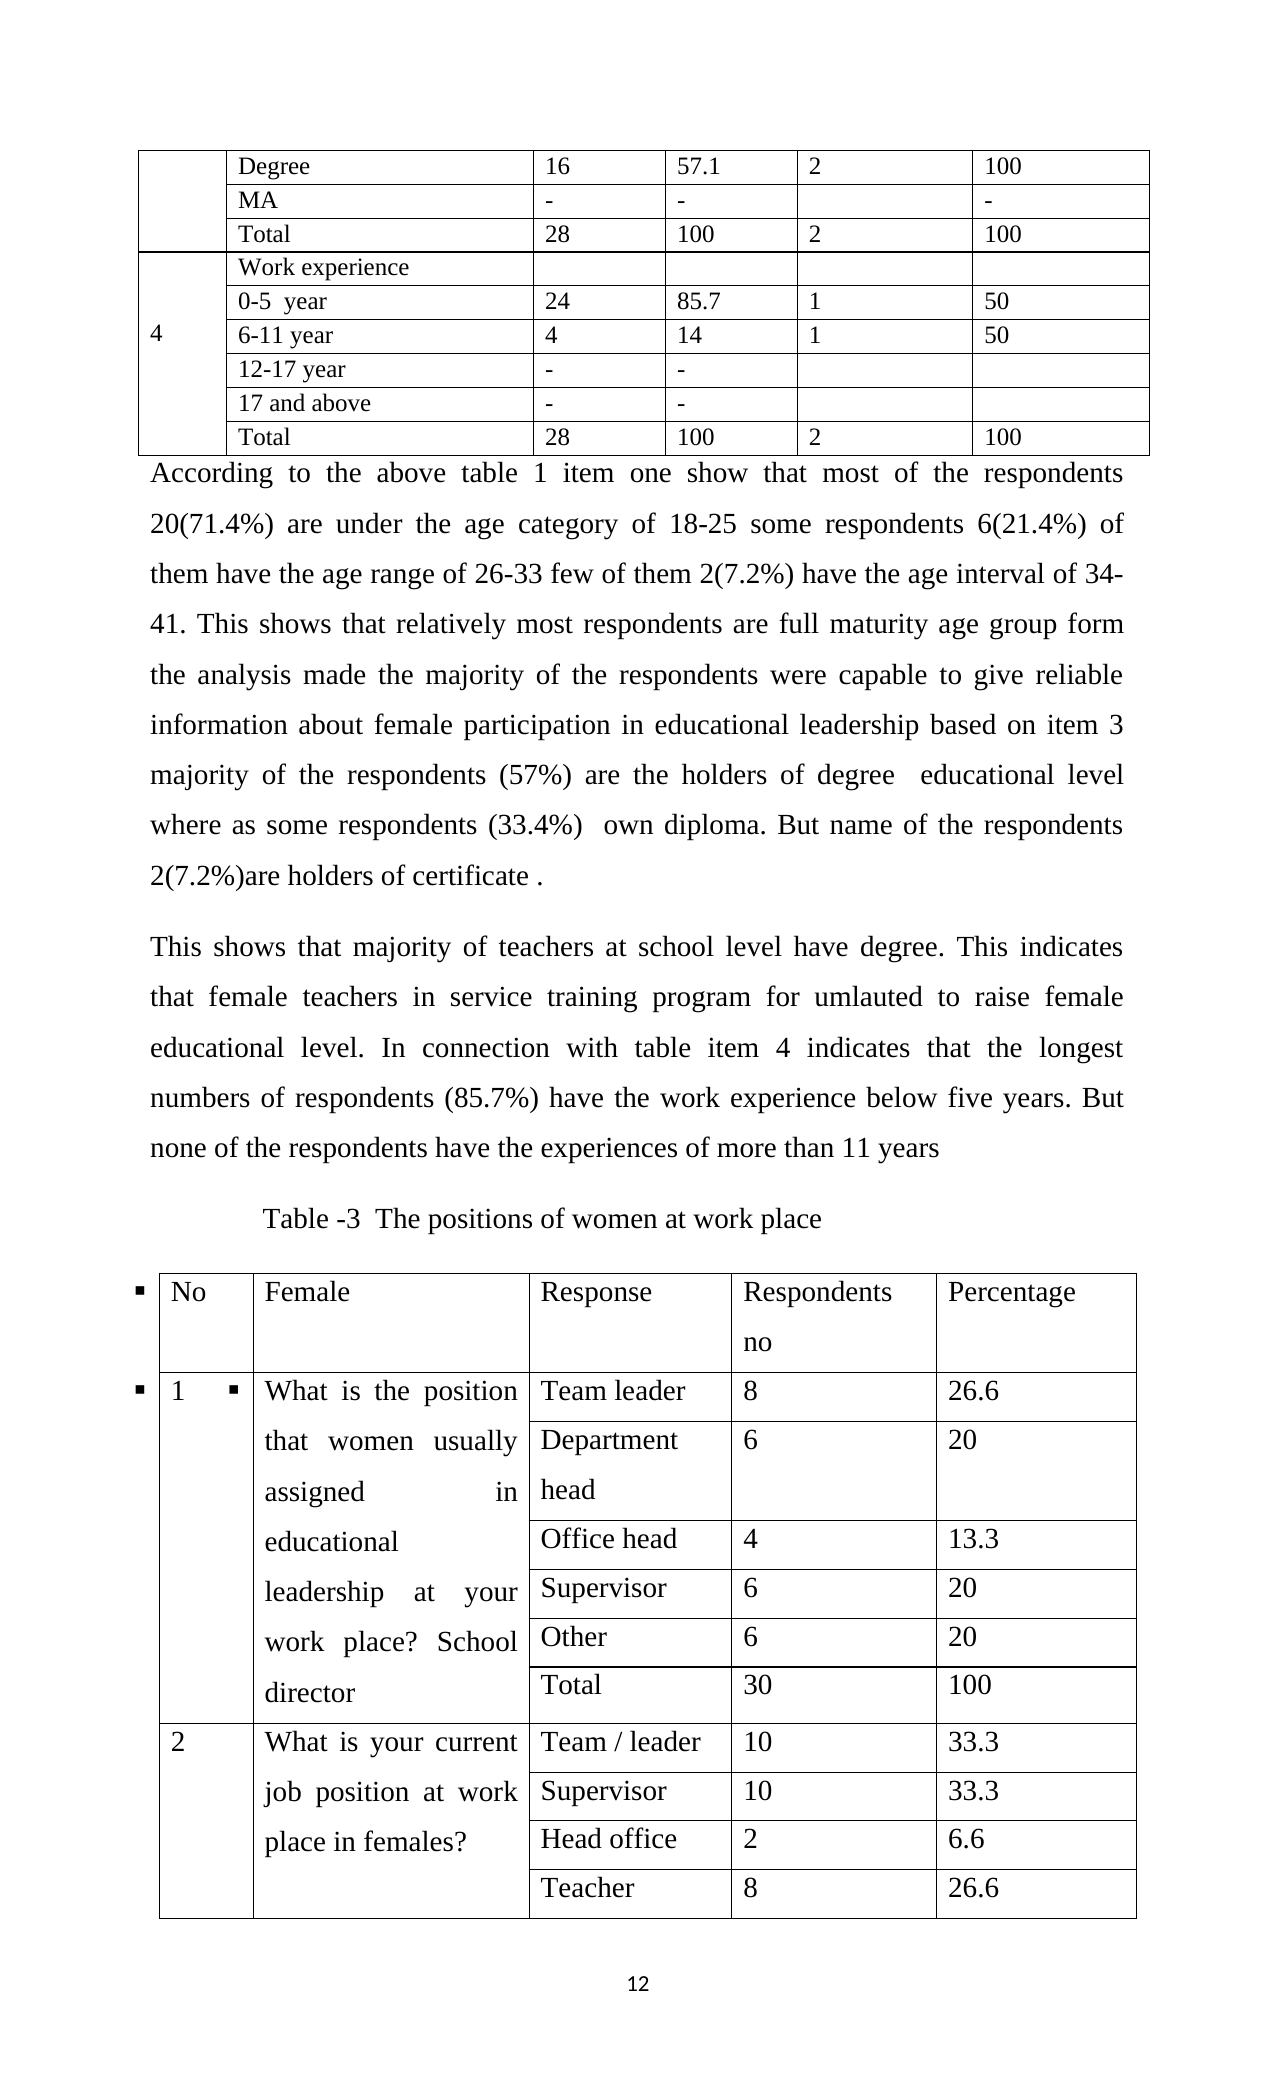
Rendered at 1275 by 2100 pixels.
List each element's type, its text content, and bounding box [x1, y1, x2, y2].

table_cell 6.6 [937, 1821, 1136, 1869]
table_cell Head office [530, 1821, 731, 1869]
table_cell Supervisor [530, 1773, 731, 1820]
table_header Percentage [937, 1274, 1136, 1372]
table_cell 50 [973, 286, 1149, 319]
table_cell Degree [227, 151, 533, 184]
table_cell 28 [534, 219, 665, 251]
table_cell 8 [732, 1870, 936, 1918]
table_cell MA [227, 185, 533, 218]
table_cell 50 [973, 320, 1149, 353]
table_cell Work experience [227, 253, 533, 285]
table_cell [798, 388, 972, 421]
table_header No [160, 1274, 253, 1372]
table_cell 2 [798, 422, 972, 454]
table_cell [534, 253, 665, 285]
table_cell Team leader [530, 1373, 731, 1421]
table_cell 20 [937, 1570, 1136, 1618]
text This shows that majority of teachers at school level have degree. This indicates that female teachers in service training program for umlauted to raise female educational level. In connection with table item 4 indicates that the longest numbers of respondents (85.7%) have the work experience below five years. But none of the respondents have the experiences of more than 11 years [150, 929, 1125, 1164]
table_header Response [530, 1274, 731, 1372]
table_cell 8 [732, 1373, 936, 1421]
table_cell 28 [534, 422, 665, 454]
table_cell 33.3 [937, 1724, 1136, 1772]
table_cell 10 [732, 1773, 936, 1820]
table_cell 14 [666, 320, 797, 353]
table_cell 17 and above [227, 388, 533, 421]
table_cell 33.3 [937, 1773, 1136, 1820]
table_cell Total [227, 422, 533, 454]
table_cell 57.1 [666, 151, 797, 184]
table_header Female [254, 1274, 529, 1372]
table_cell Office head [530, 1521, 731, 1569]
table_cell 4 [139, 253, 226, 454]
table_cell 100 [666, 219, 797, 251]
table_cell 100 [937, 1668, 1136, 1723]
text According to the above table 1 item one show that most of the respondents 20(71.4%) are under the age category of 18-25 some respondents 6(21.4%) of them have the age range of 26-33 few of them 2(7.2%) have the age interval of 34-41. This shows that relatively most respondents are full maturity age group form the analysis made the majority of the respondents were capable to give reliable information about female participation in educational leadership based on item 3 majority of the respondents (57%) are the holders of degree educational level where as some respondents (33.4%) own diploma. But name of the respondents 2(7.2%)are holders of certificate . [150, 456, 1125, 892]
table_cell 26.6 [937, 1373, 1136, 1421]
table_cell Other [530, 1619, 731, 1666]
table_cell 2 [798, 219, 972, 251]
table_cell - [534, 354, 665, 387]
table_cell [798, 185, 972, 218]
table_cell - [666, 185, 797, 218]
table_cell 6-11 year [227, 320, 533, 353]
table_cell [798, 354, 972, 387]
table_cell [973, 388, 1149, 421]
table_cell 6 [732, 1619, 936, 1666]
table_cell 20 [937, 1422, 1136, 1520]
table_cell 4 [534, 320, 665, 353]
table_cell Total [530, 1668, 731, 1723]
table_cell 0-5 year [227, 286, 533, 319]
table_cell 4 [732, 1521, 936, 1569]
table_cell 2 [160, 1724, 253, 1918]
table_cell 24 [534, 286, 665, 319]
table_cell 1 [798, 320, 972, 353]
table_cell Teacher [530, 1870, 731, 1918]
table_cell [973, 253, 1149, 285]
table_cell - [534, 388, 665, 421]
table_cell 100 [973, 151, 1149, 184]
table_cell [666, 253, 797, 285]
table_cell Supervisor [530, 1570, 731, 1618]
table_cell [139, 151, 226, 251]
table_cell 13.3 [937, 1521, 1136, 1569]
table_cell 16 [534, 151, 665, 184]
table_cell - [973, 185, 1149, 218]
table_cell 2 [798, 151, 972, 184]
table_cell 6 [732, 1570, 936, 1618]
table_cell 26.6 [937, 1870, 1136, 1918]
table_cell [973, 354, 1149, 387]
table_cell 1 [798, 286, 972, 319]
table_cell What is your current job position at work place in females? [254, 1724, 529, 1918]
table_cell 30 [732, 1668, 936, 1723]
table_cell - [666, 354, 797, 387]
table_cell 100 [666, 422, 797, 454]
table_cell Total [227, 219, 533, 251]
table_cell [798, 253, 972, 285]
table_cell 6 [732, 1422, 936, 1520]
table_cell - [534, 185, 665, 218]
table_header Respondents no [732, 1274, 936, 1372]
table_cell 85.7 [666, 286, 797, 319]
table_cell 100 [973, 422, 1149, 454]
table_cell Team / leader [530, 1724, 731, 1772]
table_cell 10 [732, 1724, 936, 1772]
list Table -3 The positions of women at work place [262, 1202, 1125, 1235]
table_cell Department head [530, 1422, 731, 1520]
table_cell - [666, 388, 797, 421]
table_cell 2 [732, 1821, 936, 1869]
table_cell 12-17 year [227, 354, 533, 387]
table_cell 20 [937, 1619, 1136, 1666]
table_cell 100 [973, 219, 1149, 251]
table_cell 1 [160, 1373, 253, 1723]
table_cell What is the position that women usually assigned in educational leadership at your work place? School director [254, 1373, 529, 1723]
